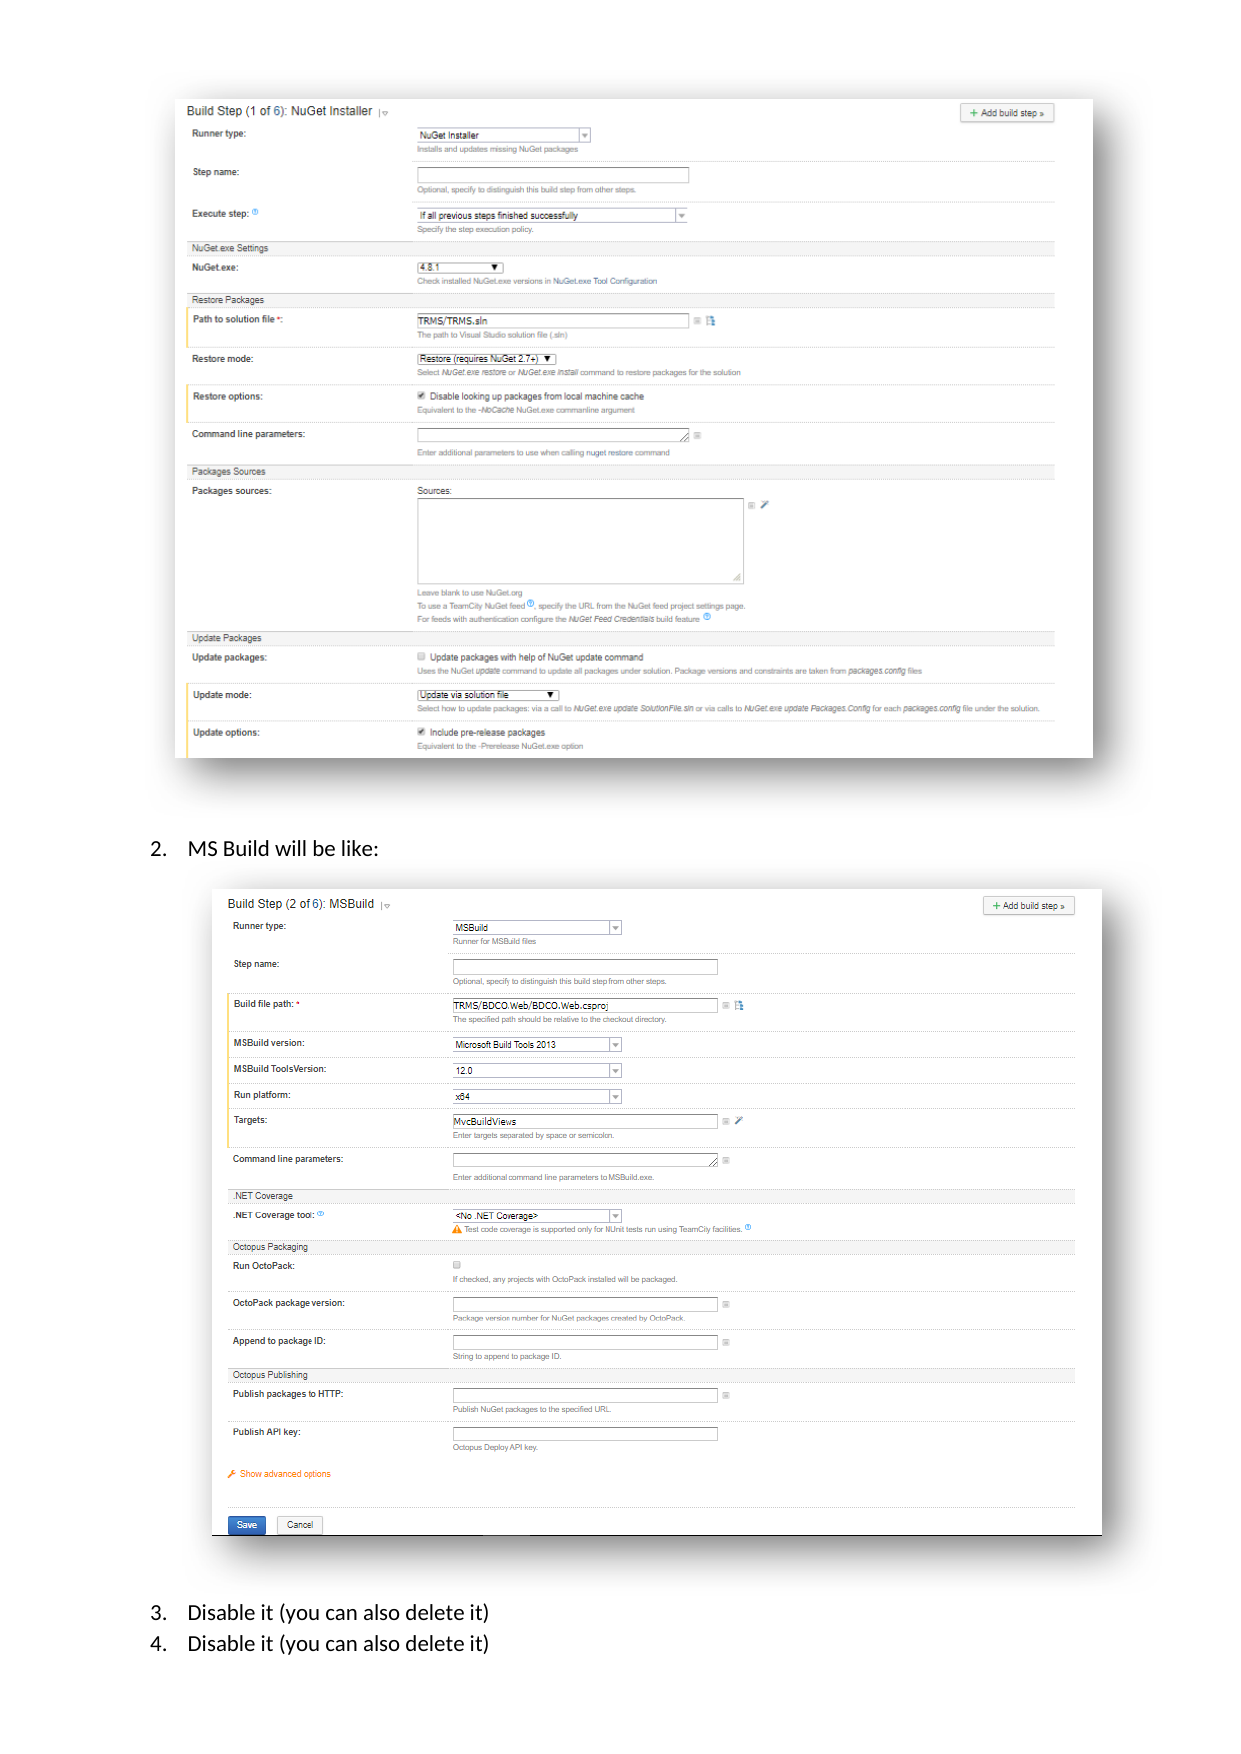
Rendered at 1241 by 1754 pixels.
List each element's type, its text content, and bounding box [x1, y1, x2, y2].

picture [212, 889, 1102, 1536]
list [150, 1598, 1165, 1626]
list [150, 1629, 1165, 1657]
picture [175, 99, 1093, 758]
